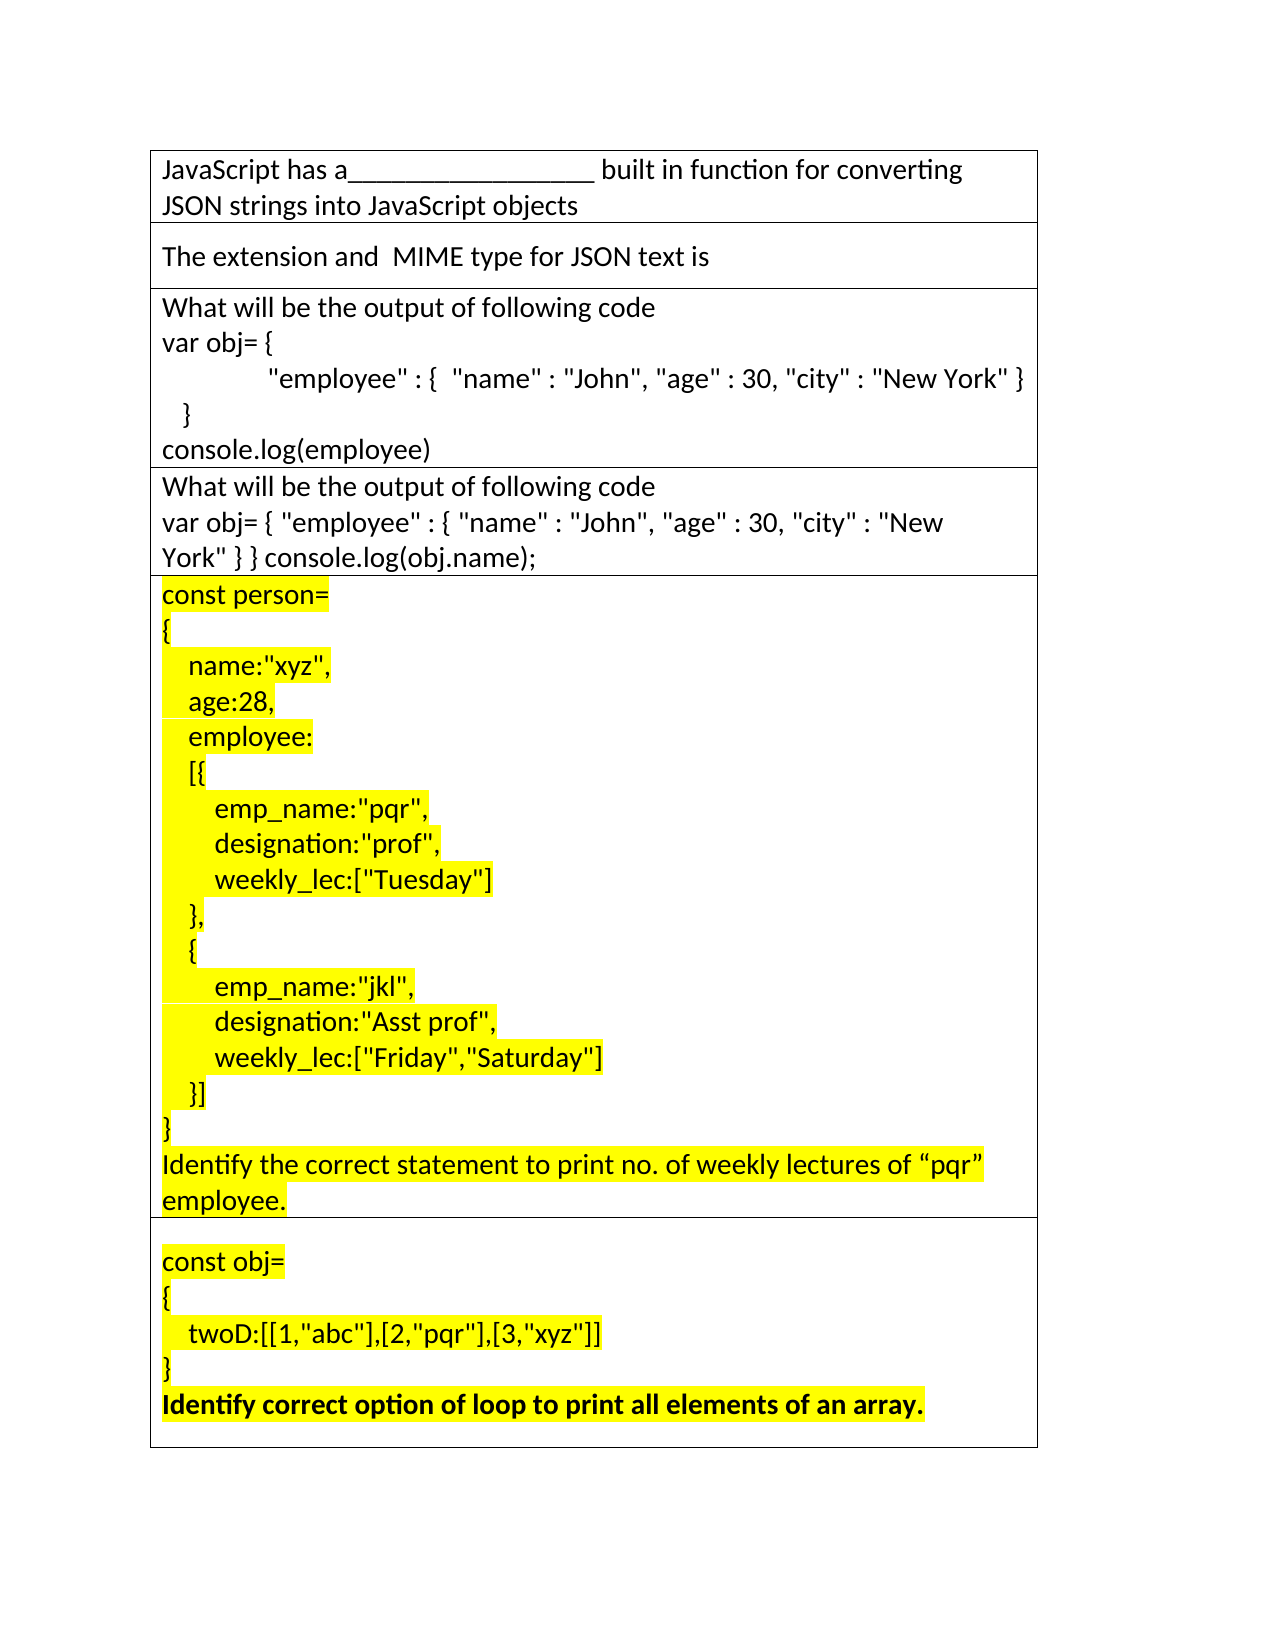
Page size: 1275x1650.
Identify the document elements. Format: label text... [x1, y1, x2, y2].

table_cell const obj= { twoD:[[1,"abc"],[2,"pqr"],[3,"xyz"]] } Identify correct option of loop to print all elements of an array. [151, 1218, 1037, 1447]
table_cell JavaScript has a_________________ built in function for converting JSON strings into JavaScript objects [151, 151, 1037, 222]
table_cell The extension and MIME type for JSON text is [151, 223, 1037, 288]
table_cell What will be the output of following code var obj= { "employee" : { "name" : "John", "age" : 30, "city" : "New York" } } console.log(obj.name); [151, 468, 1037, 575]
table_cell What will be the output of following code var obj= { "employee" : { "name" : "John", "age" : 30, "city" : "New York" } } console.log(employee) [151, 289, 1037, 467]
table_cell const person= { name:"xyz", age:28, employee: [{ emp_name:"pqr", designation:"prof", weekly_lec:["Tuesday"] }, { emp_name:"jkl", designation:"Asst prof", weekly_lec:["Friday","Saturday"] }] } Identify the correct statement to print no. of weekly lectures of “pqr” employee. [151, 576, 1037, 1217]
